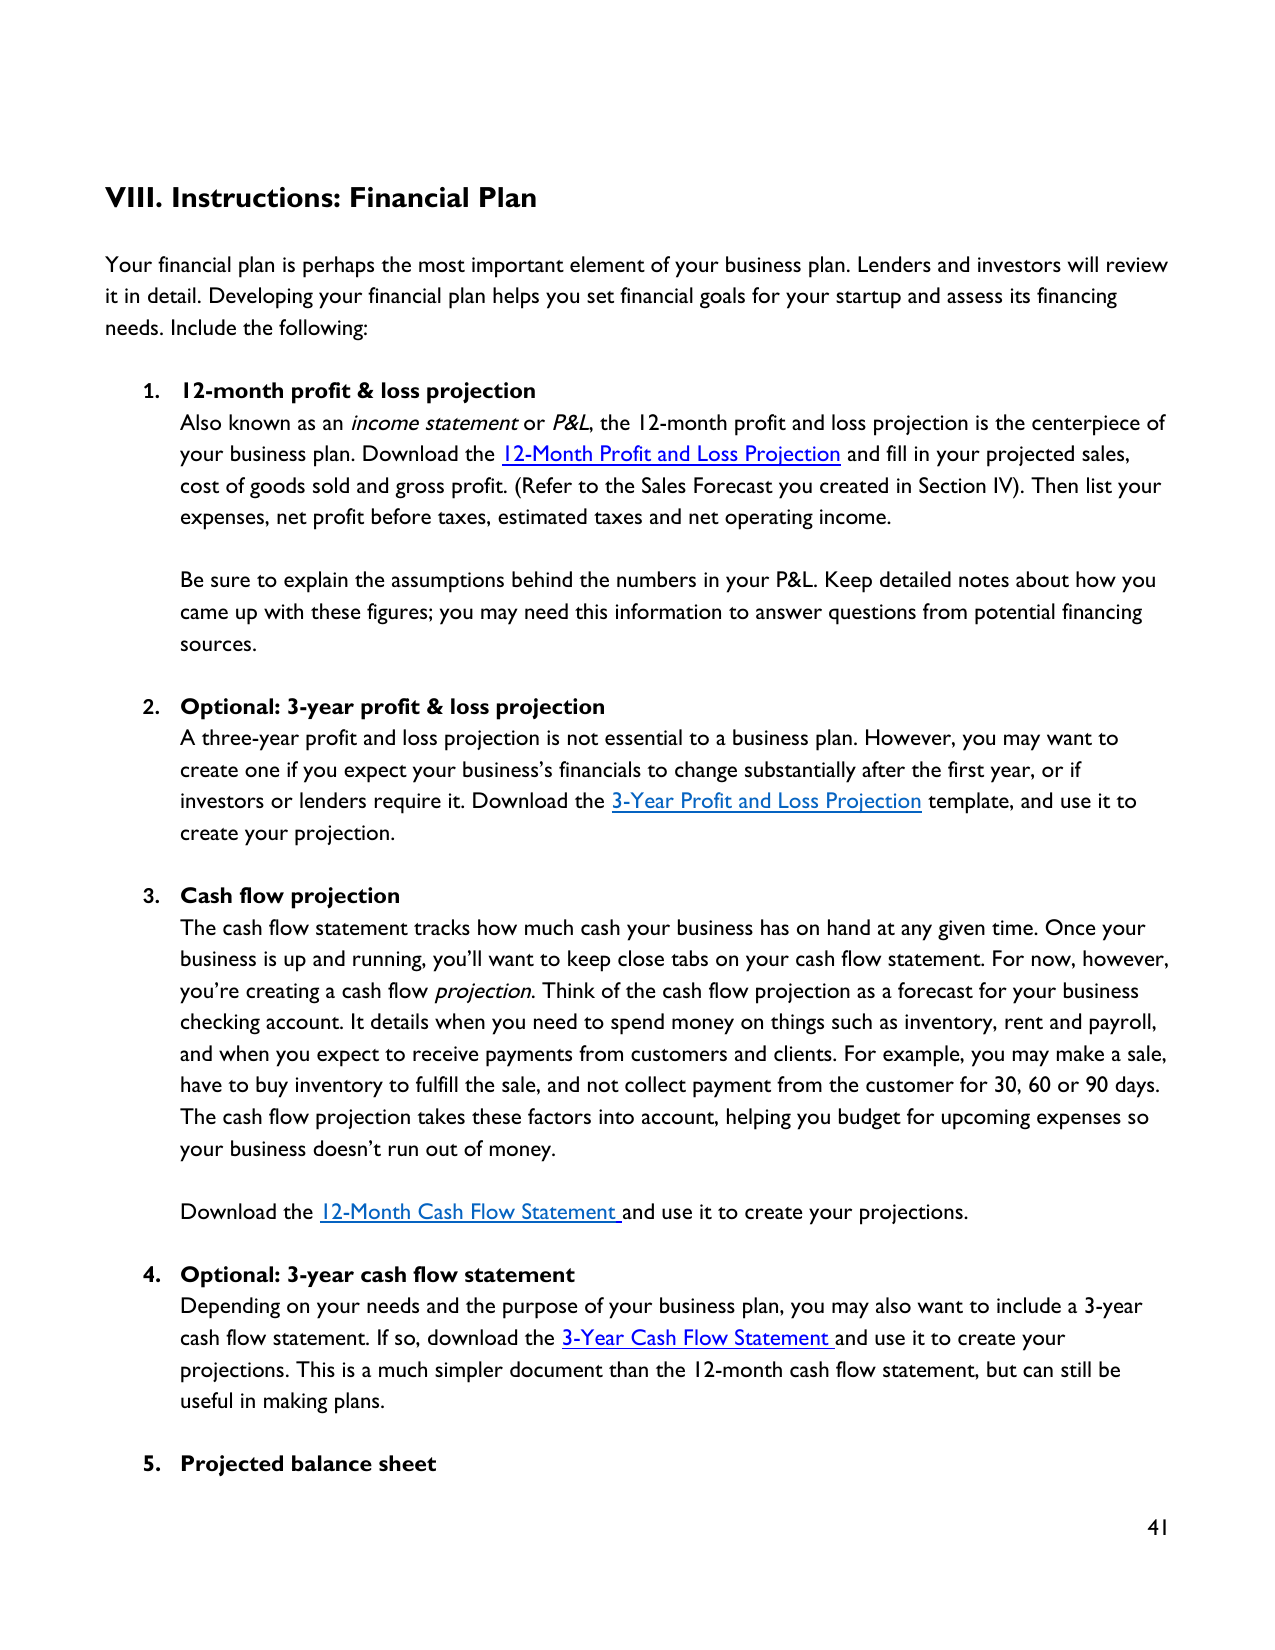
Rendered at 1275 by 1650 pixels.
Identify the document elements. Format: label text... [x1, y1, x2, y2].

list Cash flow projection [142, 879, 1170, 911]
subtitle VIII. Instructions: Financial Plan [105, 177, 1170, 217]
list Optional: 3-year cash flow statement [142, 1258, 1170, 1290]
text Be sure to explain the assumptions behind the numbers in your P&L. Keep detailed notes about how you came up with these figures; you may need this information to answer questions from potential financing sources. [180, 564, 1170, 659]
text Also known as an income statement or P&L, the 12-month profit and loss projection is the centerpiece of your business plan. Download the 12-Month Profit and Loss Projection and fill in your projected sales, cost of goods sold and gross profit. (Refer to the Sales Forecast you created in Section IV). Then list your expenses, net profit before taxes, estimated taxes and net operating income. [180, 406, 1170, 532]
list Projected balance sheet [142, 1448, 1170, 1479]
list 12-month profit & loss projection [142, 374, 1170, 406]
text A three-year profit and loss projection is not essential to a business plan. However, you may want to create one if you expect your business’s financials to change substantially after the first year, or if investors or lenders require it. Download the 3-Year Profit and Loss Projection template, and use it to create your projection. [180, 722, 1170, 848]
text The cash flow statement tracks how much cash your business has on hand at any given time. Once your business is up and running, you’ll want to keep close tabs on your cash flow statement. For now, however, you’re creating a cash flow projection. Think of the cash flow projection as a forecast for your business checking account. It details when you need to spend money on things such as inventory, rent and payroll, and when you expect to receive payments from customers and clients. For example, you may make a sale, have to buy inventory to fulfill the sale, and not collect payment from the customer for 30, 60 or 90 days. The cash flow projection takes these factors into account, helping you budget for upcoming expenses so your business doesn’t run out of money. [180, 911, 1170, 1164]
text Depending on your needs and the purpose of your business plan, you may also want to include a 3-year cash flow statement. If so, download the 3-Year Cash Flow Statement and use it to create your projections. This is a much simpler document than the 12-month cash flow statement, but can still be useful in making plans. [180, 1290, 1170, 1416]
text Download the 12-Month Cash Flow Statement and use it to create your projections. [180, 1195, 1170, 1227]
text Your financial plan is perhaps the most important element of your business plan. Lenders and investors will review it in detail. Developing your financial plan helps you set financial goals for your startup and assess its financing needs. Include the following: [105, 248, 1170, 343]
list Optional: 3-year profit & loss projection [142, 690, 1170, 722]
